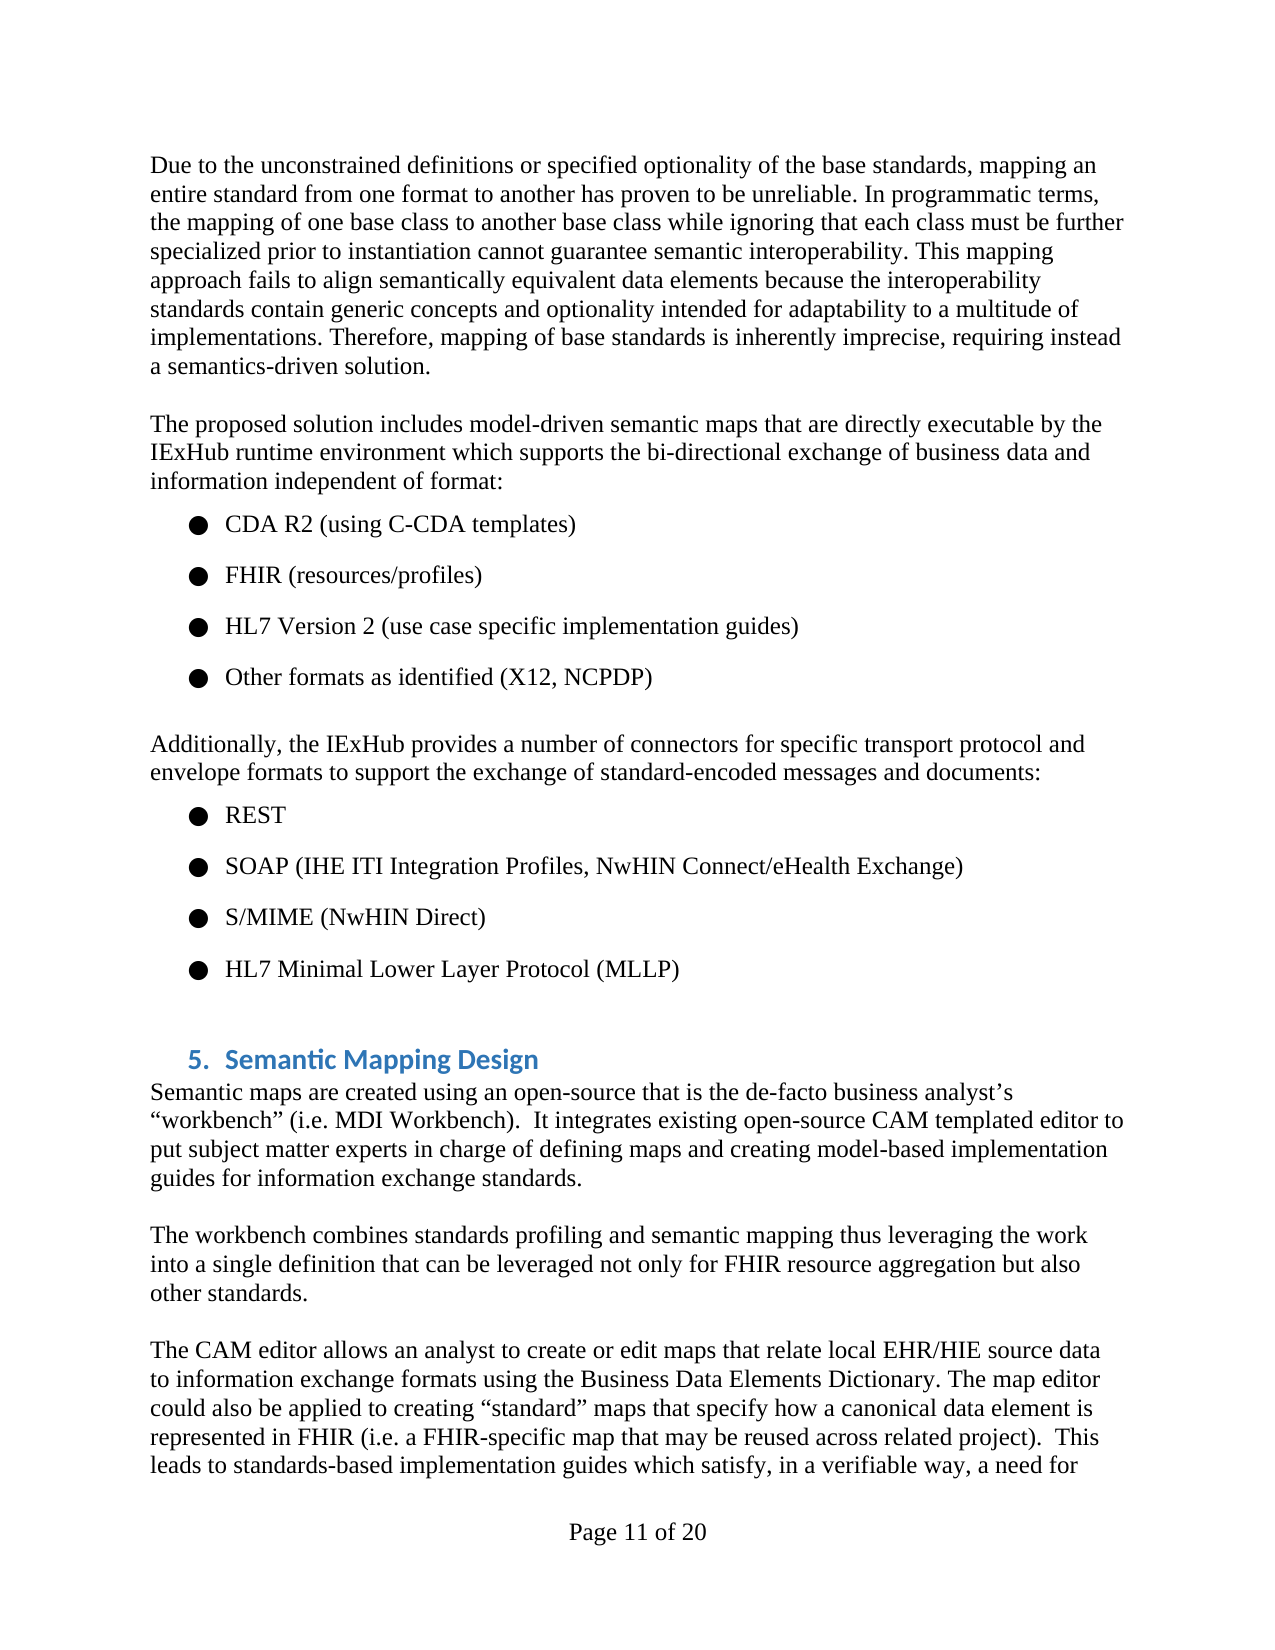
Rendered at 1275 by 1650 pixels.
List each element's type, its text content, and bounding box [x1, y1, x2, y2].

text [150, 1336, 1125, 1479]
text The proposed solution includes model-driven semantic maps that are directly executable by the IExHub runtime environment which supports the bi-directional exchange of business data and information independent of format: [150, 409, 1125, 495]
list HL7 Minimal Lower Layer Protocol (MLLP) [187, 940, 1125, 991]
list Other formats as identified (X12, NCPDP) [187, 649, 1125, 700]
text Additionally, the IExHub provides a number of connectors for specific transport protocol and envelope formats to support the exchange of standard-encoded messages and documents: [150, 729, 1125, 786]
list FHIR (resources/profiles) [187, 546, 1125, 597]
list S/MIME (NwHIN Direct) [187, 889, 1125, 940]
text Semantic maps are created using an open-source that is the de-facto business analyst’s “workbench” (i.e. MDI Workbench). It integrates existing open-source CAM templated editor to put subject matter experts in charge of defining maps and creating model-based implementation guides for information exchange standards. [150, 1077, 1125, 1192]
list REST [187, 786, 1125, 837]
list HL7 Version 2 (use case specific implementation guides) [187, 597, 1125, 649]
text The workbench combines standards profiling and semantic mapping thus leveraging the work into a single definition that can be leveraged not only for FHIR resource aggregation but also other standards. [150, 1221, 1125, 1307]
text Due to the unconstrained definitions or specified optionality of the base standards, mapping an entire standard from one format to another has proven to be unreliable. In programmatic terms, the mapping of one base class to another base class while ignoring that each class must be further specialized prior to instantiation cannot guarantee semantic interoperability. This mapping approach fails to align semantically equivalent data elements because the interoperability standards contain generic concepts and optionality intended for adaptability to a multitude of implementations. Therefore, mapping of base standards is inherently imprecise, requiring instead a semantics-driven solution. [150, 150, 1125, 380]
list SOAP (IHE ITI Integration Profiles, NwHIN Connect/eHealth Exchange) [187, 837, 1125, 889]
list CDA R2 (using C-CDA templates) [187, 495, 1125, 546]
subtitle Semantic Mapping Design [187, 1041, 1125, 1077]
